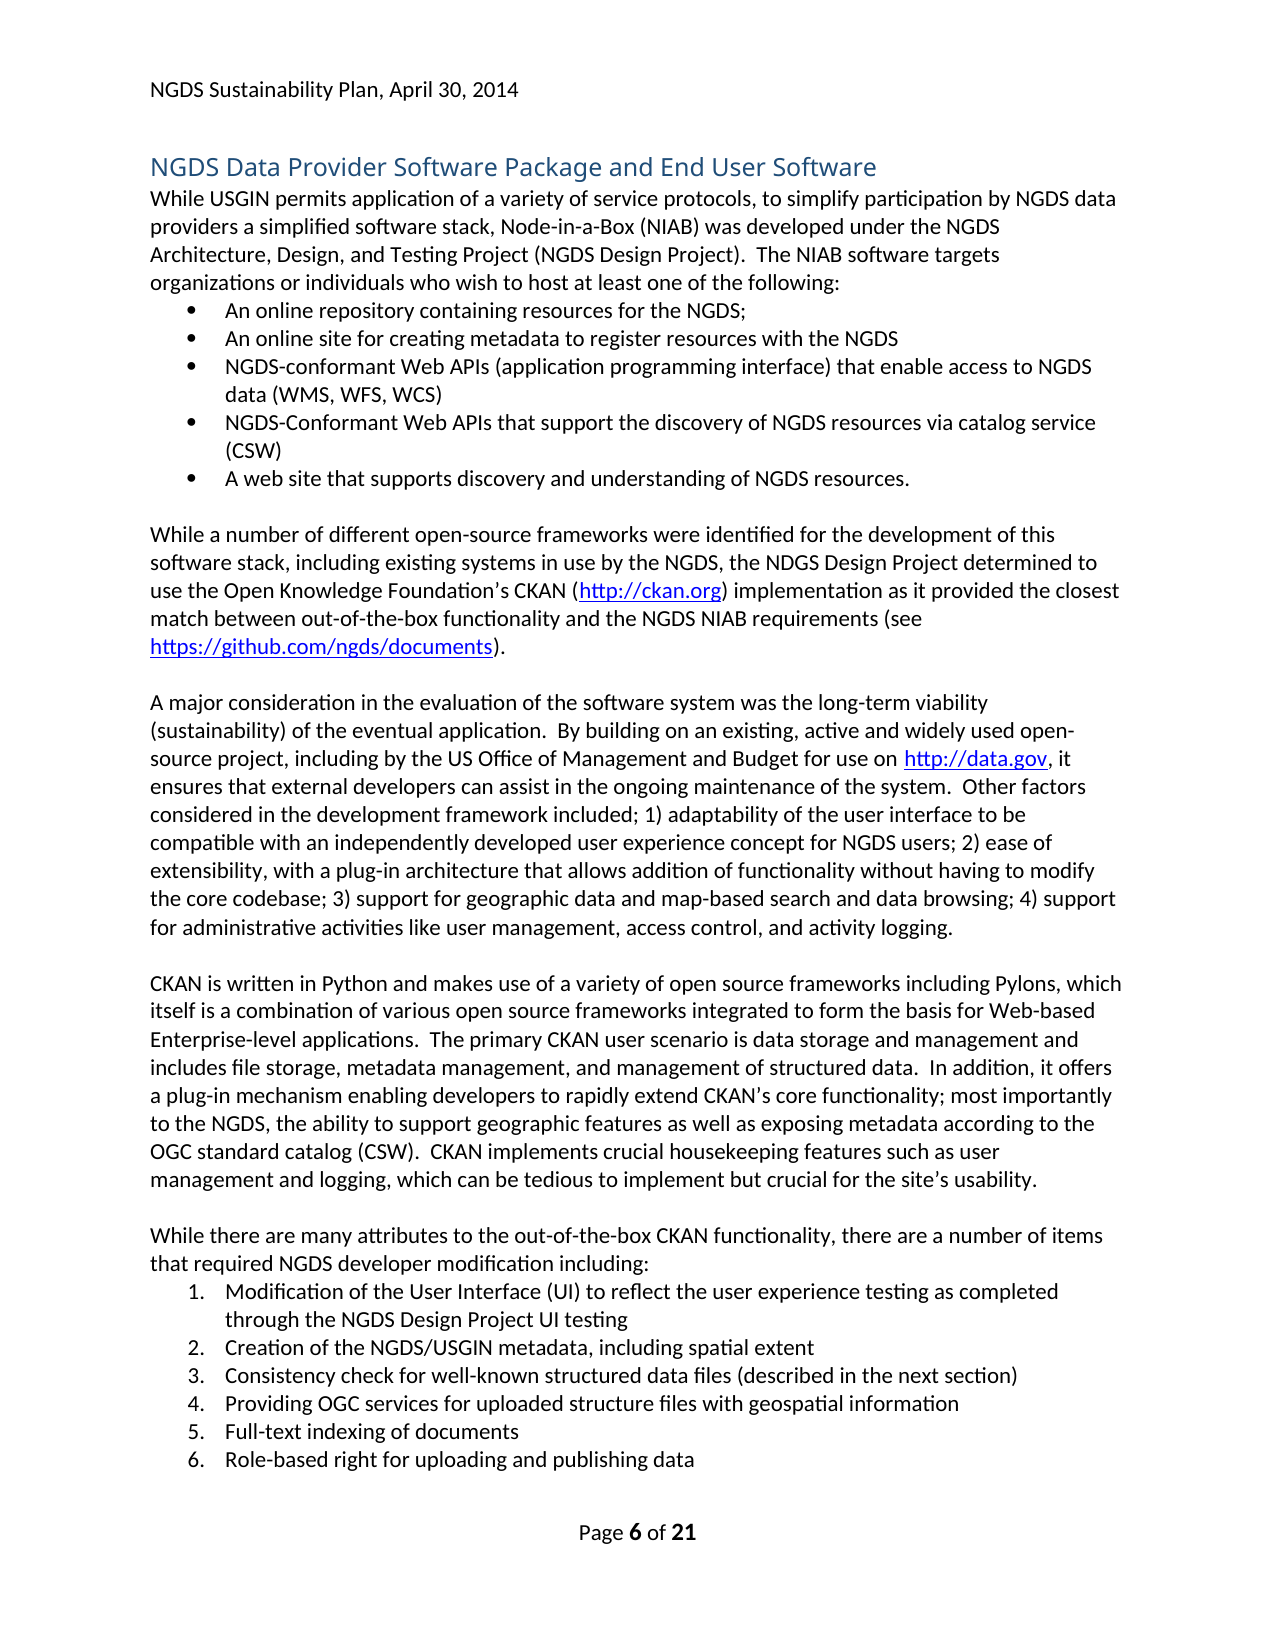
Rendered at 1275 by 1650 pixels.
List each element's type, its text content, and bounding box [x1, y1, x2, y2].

subtitle NGDS Data Provider Software Package and End User Software [150, 150, 1125, 184]
text CKAN is written in Python and makes use of a variety of open source frameworks including Pylons, which itself is a combination of various open source frameworks integrated to form the basis for Web-based Enterprise-level applications. The primary CKAN user scenario is data storage and management and includes file storage, metadata management, and management of structured data. In addition, it offers a plug-in mechanism enabling developers to rapidly extend CKAN’s core functionality; most importantly to the NGDS, the ability to support geographic features as well as exposing metadata according to the OGC standard catalog (CSW). CKAN implements crucial housekeeping features such as user management and logging, which can be tedious to implement but crucial for the site’s usability. [150, 969, 1125, 1193]
text A major consideration in the evaluation of the software system was the long-term viability (sustainability) of the eventual application. By building on an existing, active and widely used open-source project, including by the US Office of Management and Budget for use on http://data.gov, it ensures that external developers can assist in the ongoing maintenance of the system. Other factors considered in the development framework included; 1) adaptability of the user interface to be compatible with an independently developed user experience concept for NGDS users; 2) ease of extensibility, with a plug-in architecture that allows addition of functionality without having to modify the core codebase; 3) support for geographic data and map-based search and data browsing; 4) support for administrative activities like user management, access control, and activity logging. [150, 688, 1125, 941]
list NGDS-Conformant Web APIs that support the discovery of NGDS resources via catalog service (CSW) [187, 408, 1125, 464]
text While USGIN permits application of a variety of service protocols, to simplify participation by NGDS data providers a simplified software stack, Node-in-a-Box (NIAB) was developed under the NGDS Architecture, Design, and Testing Project (NGDS Design Project). The NIAB software targets organizations or individuals who wish to host at least one of the following: [150, 184, 1125, 296]
list Providing OGC services for uploaded structure files with geospatial information [187, 1389, 1125, 1417]
list Modification of the User Interface (UI) to reflect the user experience testing as completed through the NGDS Design Project UI testing [187, 1277, 1125, 1333]
list Creation of the NGDS/USGIN metadata, including spatial extent [187, 1333, 1125, 1361]
list Consistency check for well-known structured data files (described in the next section) [187, 1361, 1125, 1389]
list Full-text indexing of documents [187, 1417, 1125, 1445]
list Role-based right for uploading and publishing data [187, 1445, 1125, 1473]
text While there are many attributes to the out-of-the-box CKAN functionality, there are a number of items that required NGDS developer modification including: [150, 1221, 1125, 1277]
list An online repository containing resources for the NGDS; [187, 296, 1125, 324]
list A web site that supports discovery and understanding of NGDS resources. [187, 464, 1125, 492]
text While a number of different open-source frameworks were identified for the development of this software stack, including existing systems in use by the NGDS, the NDGS Design Project determined to use the Open Knowledge Foundation’s CKAN (http://ckan.org) implementation as it provided the closest match between out-of-the-box functionality and the NGDS NIAB requirements (see https://github.com/ngds/documents). [150, 520, 1125, 660]
list An online site for creating metadata to register resources with the NGDS [187, 324, 1125, 352]
list NGDS-conformant Web APIs (application programming interface) that enable access to NGDS data (WMS, WFS, WCS) [187, 352, 1125, 408]
